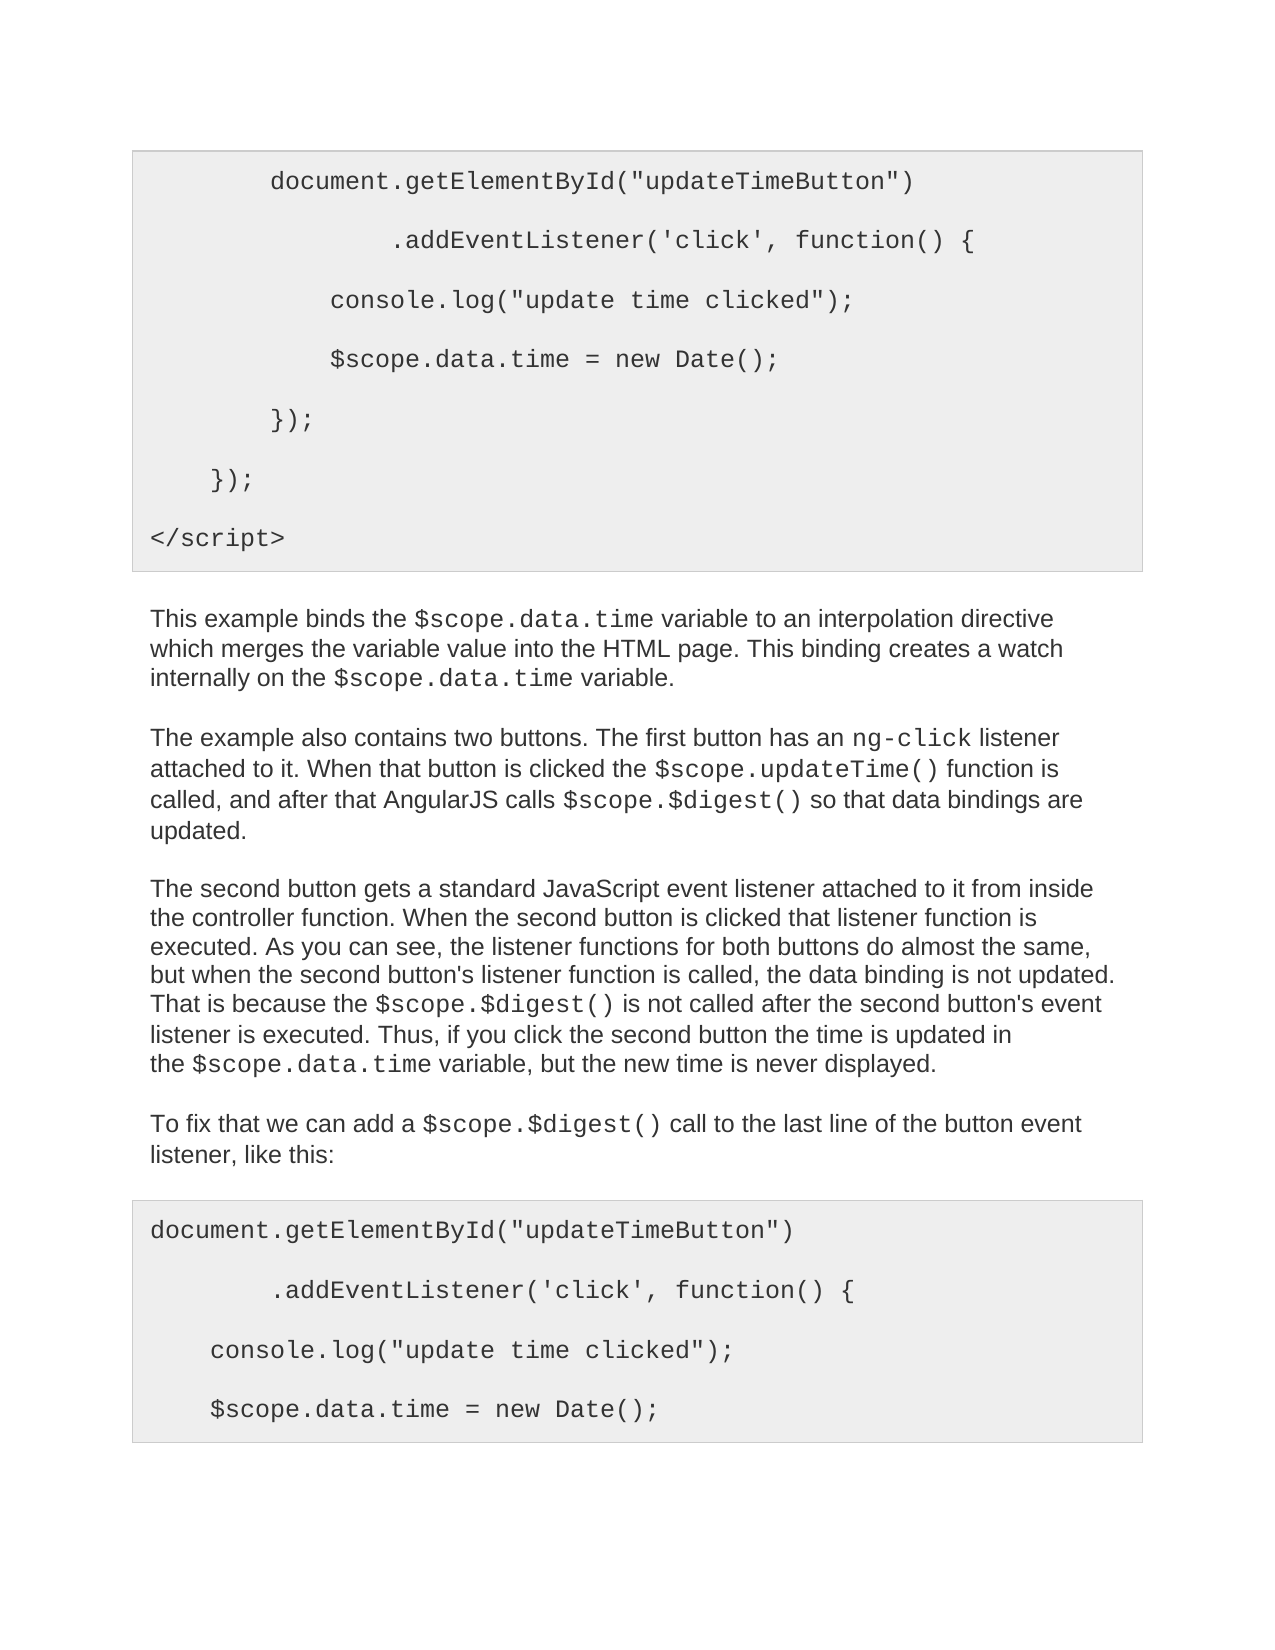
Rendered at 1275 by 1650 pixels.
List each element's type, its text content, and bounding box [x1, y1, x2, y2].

text }); [133, 448, 1142, 494]
text .addEventListener('click', function() { [133, 209, 1142, 256]
text $scope.data.time = new Date(); [133, 1378, 1142, 1442]
text This example binds the $scope.data.time variable to an interpolation directive which merges the variable value into the HTML page. This binding creates a watch internally on the $scope.data.time variable. [150, 603, 1125, 694]
text }); [133, 388, 1142, 435]
text The second button gets a standard JavaScript event listener attached to it from inside the controller function. When the second button is clicked that listener function is executed. As you can see, the listener functions for both buttons do almost the same, but when the second button's listener function is called, the data binding is not updated. That is because the $scope.$digest() is not called after the second button's event listener is executed. Thus, if you click the second button the time is updated in the $scope.data.time variable, but the new time is never displayed. [150, 874, 1125, 1080]
text console.log("update time clicked"); [133, 1319, 1142, 1366]
text The example also contains two buttons. The first button has an ng-click listener attached to it. When that button is clicked the $scope.updateTime() function is called, and after that AngularJS calls $scope.$digest() so that data bindings are updated. [150, 723, 1125, 845]
text $scope.data.time = new Date(); [133, 329, 1142, 375]
text document.getElementById("updateTimeButton") [133, 152, 1142, 197]
text console.log("update time clicked"); [133, 269, 1142, 316]
text To fix that we can add a $scope.$digest() call to the last line of the button event listener, like this: [150, 1109, 1125, 1168]
text </script> [133, 507, 1142, 571]
text .addEventListener('click', function() { [133, 1259, 1142, 1306]
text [133, 1201, 1142, 1246]
